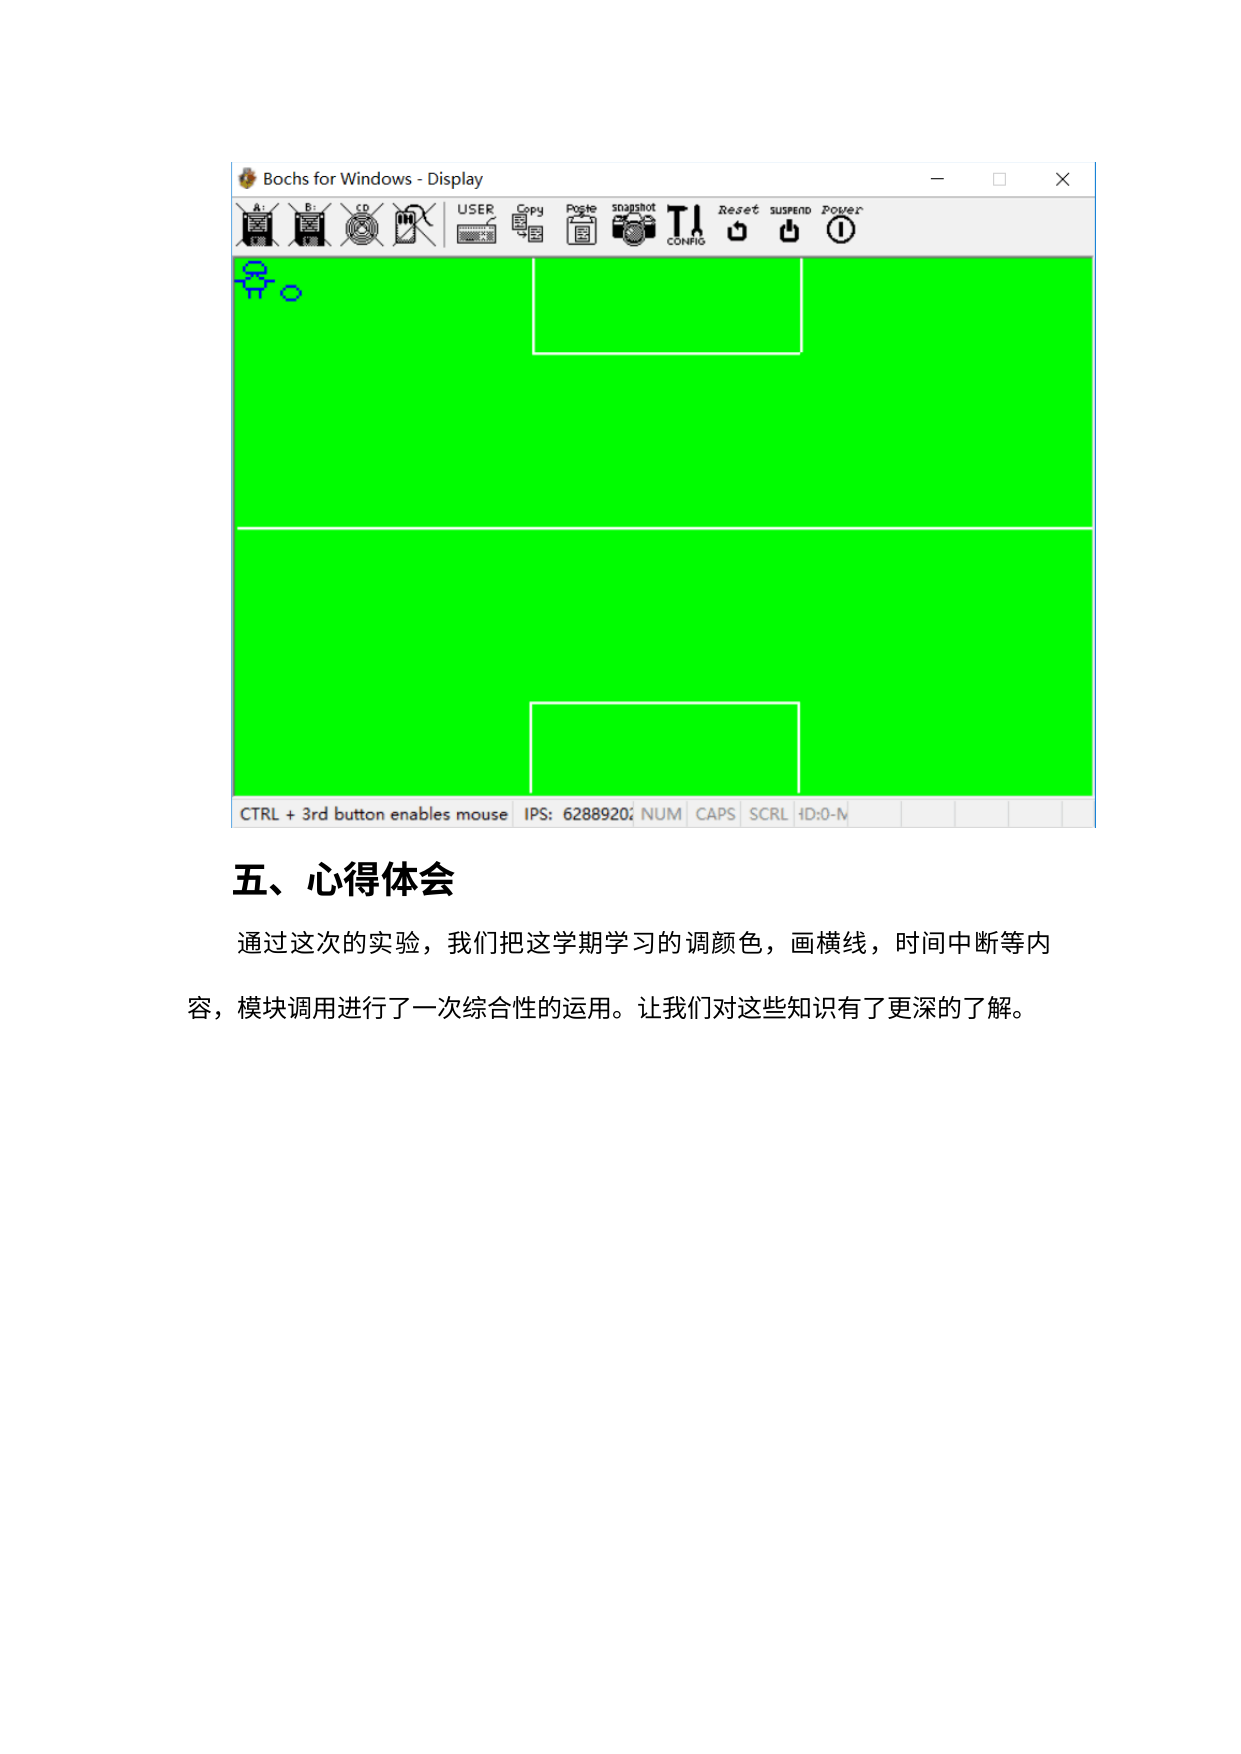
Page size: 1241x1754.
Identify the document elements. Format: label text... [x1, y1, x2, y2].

text 通过这次的实验，我们把这学期学习的调颜色，画横线，时间中断等内容，模块调用进行了一次综合性的运用。让我们对这些知识有了更深的了解。 [187, 909, 1053, 1039]
list 心得体会 [187, 844, 1053, 909]
picture [231, 162, 1096, 828]
